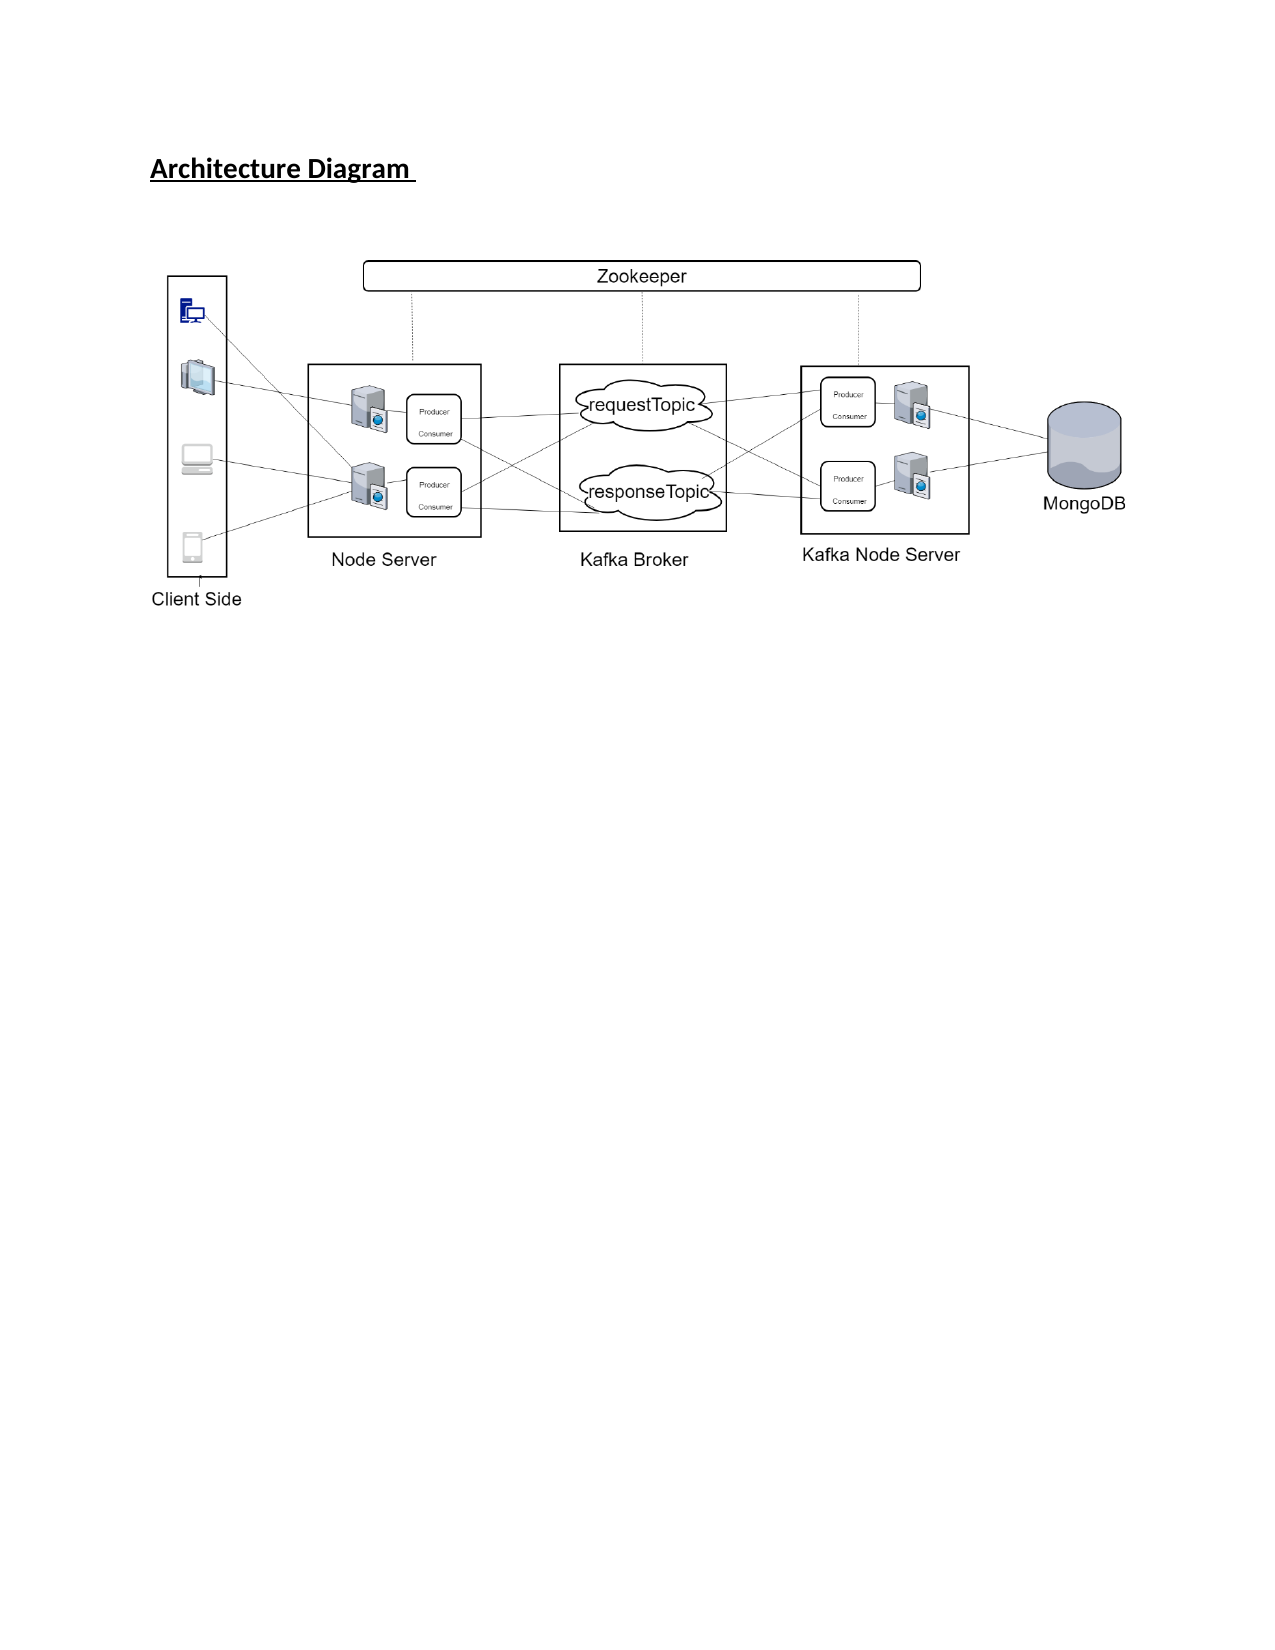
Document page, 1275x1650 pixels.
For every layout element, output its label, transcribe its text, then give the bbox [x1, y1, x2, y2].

text Architecture Diagram [150, 150, 1125, 186]
picture [150, 260, 1125, 612]
